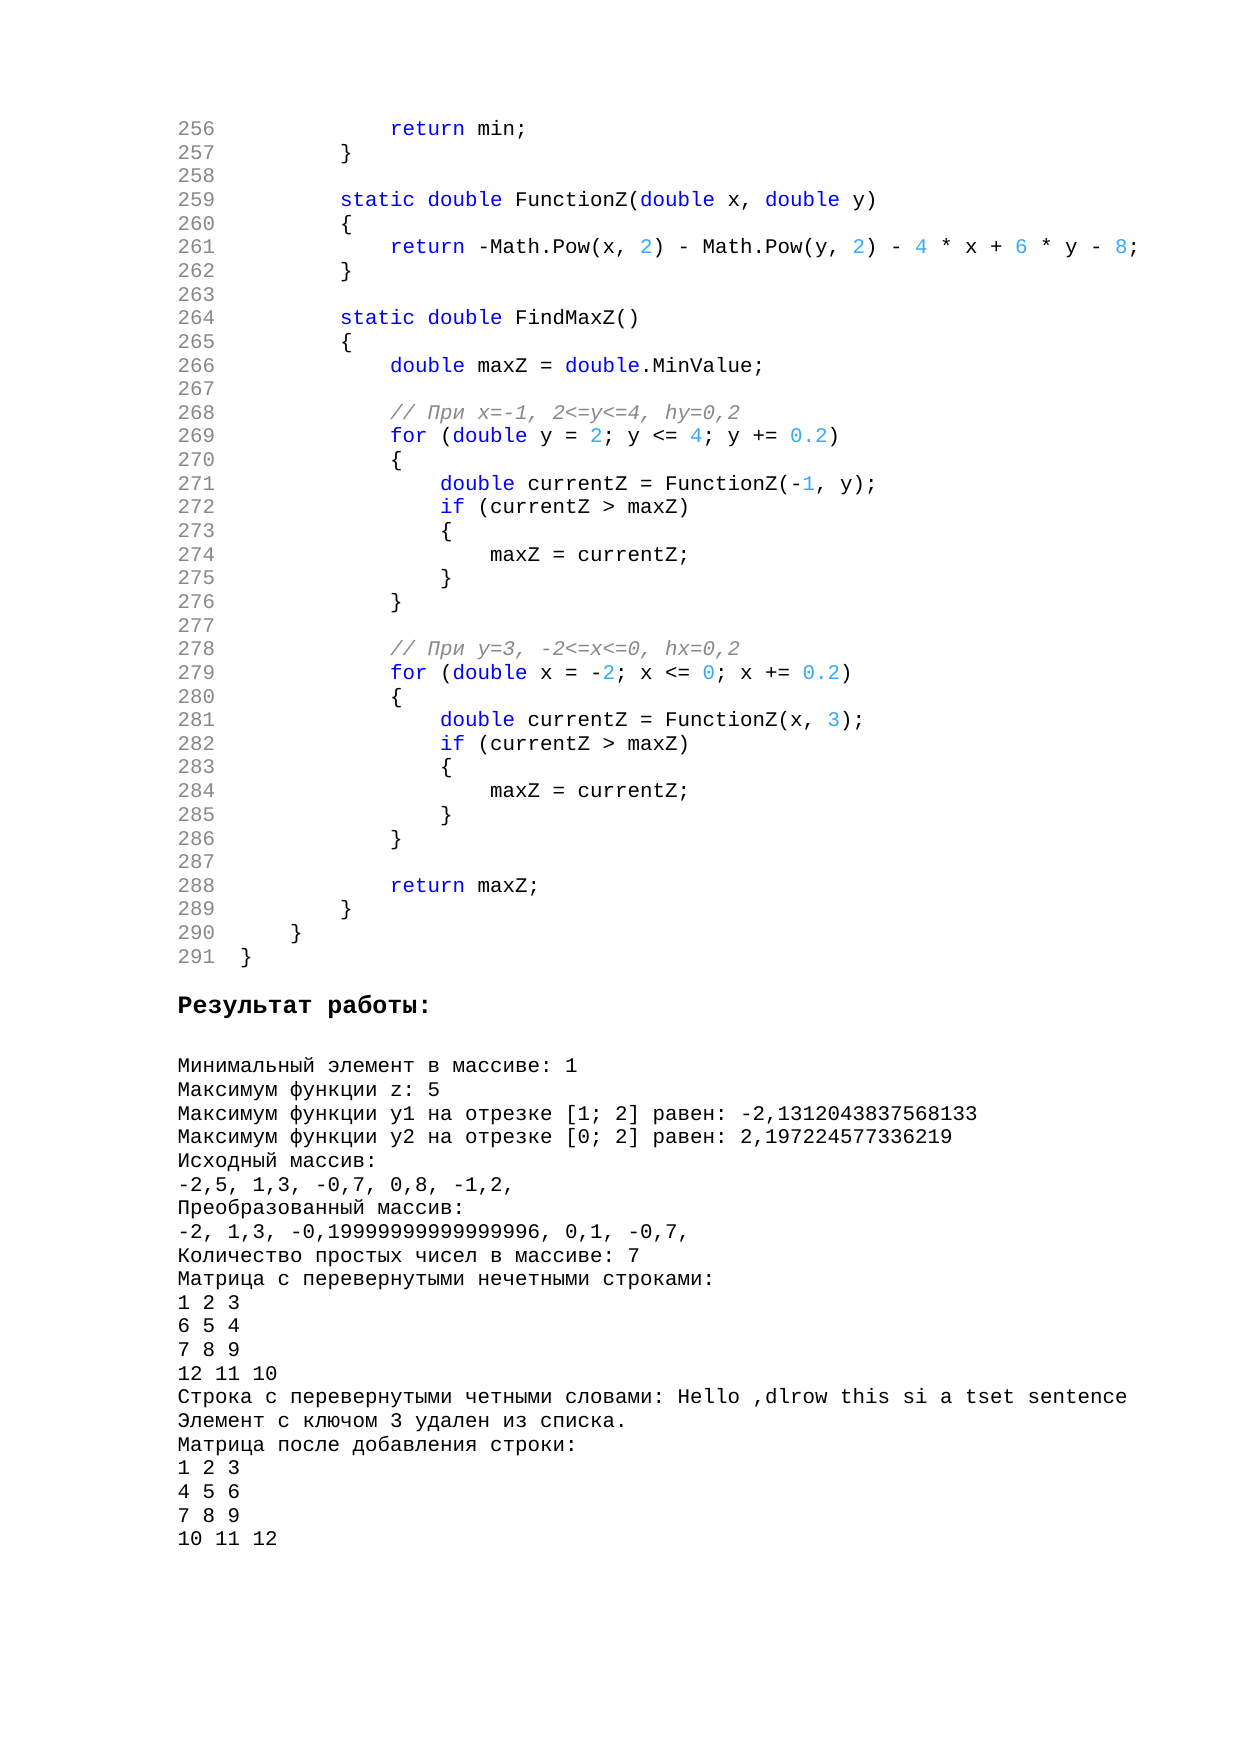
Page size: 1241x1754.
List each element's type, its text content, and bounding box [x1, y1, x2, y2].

text 258 [177, 165, 1152, 189]
text 291 } [177, 946, 1152, 969]
text 281 double currentZ = FunctionZ(x, 3); [177, 709, 1152, 733]
text 261 return -Math.Pow(x, 2) - Math.Pow(y, 2) - 4 * x + 6 * y - 8; [177, 236, 1152, 260]
text 259 static double FunctionZ(double x, double y) [177, 189, 1152, 213]
text 1 2 3 [177, 1292, 1152, 1316]
text 256 return min; [177, 118, 1152, 142]
text 283 { [177, 757, 1152, 780]
text 287 [177, 851, 1152, 875]
text Исходный массив: [177, 1150, 1152, 1174]
text Минимальный элемент в массиве: 1 [177, 1055, 1152, 1079]
text 284 maxZ = currentZ; [177, 780, 1152, 804]
text 290 } [177, 922, 1152, 946]
text 12 11 10 [177, 1363, 1152, 1386]
text 278 // При y=3, -2<=x<=0, hx=0,2 [177, 638, 1152, 662]
text 275 } [177, 567, 1152, 591]
text 7 8 9 [177, 1505, 1152, 1528]
text Максимум функции y2 на отрезке [0; 2] равен: 2,197224577336219 [177, 1126, 1152, 1150]
text 1 2 3 [177, 1457, 1152, 1481]
text 272 if (currentZ > maxZ) [177, 496, 1152, 520]
text Максимум функции z: 5 [177, 1079, 1152, 1103]
text Строка с перевернутыми четными словами: Hello ,dlrow this si a tset sentence [177, 1386, 1152, 1410]
text Преобразованный массив: [177, 1197, 1152, 1221]
text 262 } [177, 260, 1152, 284]
text 280 { [177, 686, 1152, 709]
text 285 } [177, 804, 1152, 827]
text 277 [177, 615, 1152, 638]
text Количество простых чисел в массиве: 7 [177, 1244, 1152, 1268]
text 289 } [177, 898, 1152, 922]
text 269 for (double y = 2; y <= 4; y += 0.2) [177, 426, 1152, 449]
text 282 if (currentZ > maxZ) [177, 733, 1152, 757]
text Результат работы: [177, 993, 1152, 1021]
text 286 } [177, 827, 1152, 851]
text 4 5 6 [177, 1481, 1152, 1505]
text 268 // При x=-1, 2<=y<=4, hy=0,2 [177, 402, 1152, 426]
text 270 { [177, 449, 1152, 473]
text 260 { [177, 213, 1152, 236]
text 266 double maxZ = double.MinValue; [177, 354, 1152, 378]
text Максимум функции y1 на отрезке [1; 2] равен: -2,1312043837568133 [177, 1103, 1152, 1126]
text 273 { [177, 520, 1152, 544]
text 276 } [177, 591, 1152, 615]
text 7 8 9 [177, 1339, 1152, 1363]
text -2,5, 1,3, -0,7, 0,8, -1,2, [177, 1174, 1152, 1197]
text 288 return maxZ; [177, 875, 1152, 898]
text 263 [177, 284, 1152, 307]
text 271 double currentZ = FunctionZ(-1, y); [177, 473, 1152, 496]
text 264 static double FindMaxZ() [177, 307, 1152, 331]
text Матрица с перевернутыми нечетными строками: [177, 1268, 1152, 1292]
text Матрица после добавления строки: [177, 1434, 1152, 1457]
text 267 [177, 378, 1152, 402]
text -2, 1,3, -0,19999999999999996, 0,1, -0,7, [177, 1221, 1152, 1244]
text 265 { [177, 331, 1152, 354]
text 279 for (double x = -2; x <= 0; x += 0.2) [177, 662, 1152, 686]
text Элемент с ключом 3 удален из списка. [177, 1410, 1152, 1434]
text 10 11 12 [177, 1528, 1152, 1552]
text 6 5 4 [177, 1316, 1152, 1339]
text 274 maxZ = currentZ; [177, 544, 1152, 567]
text 257 } [177, 142, 1152, 165]
